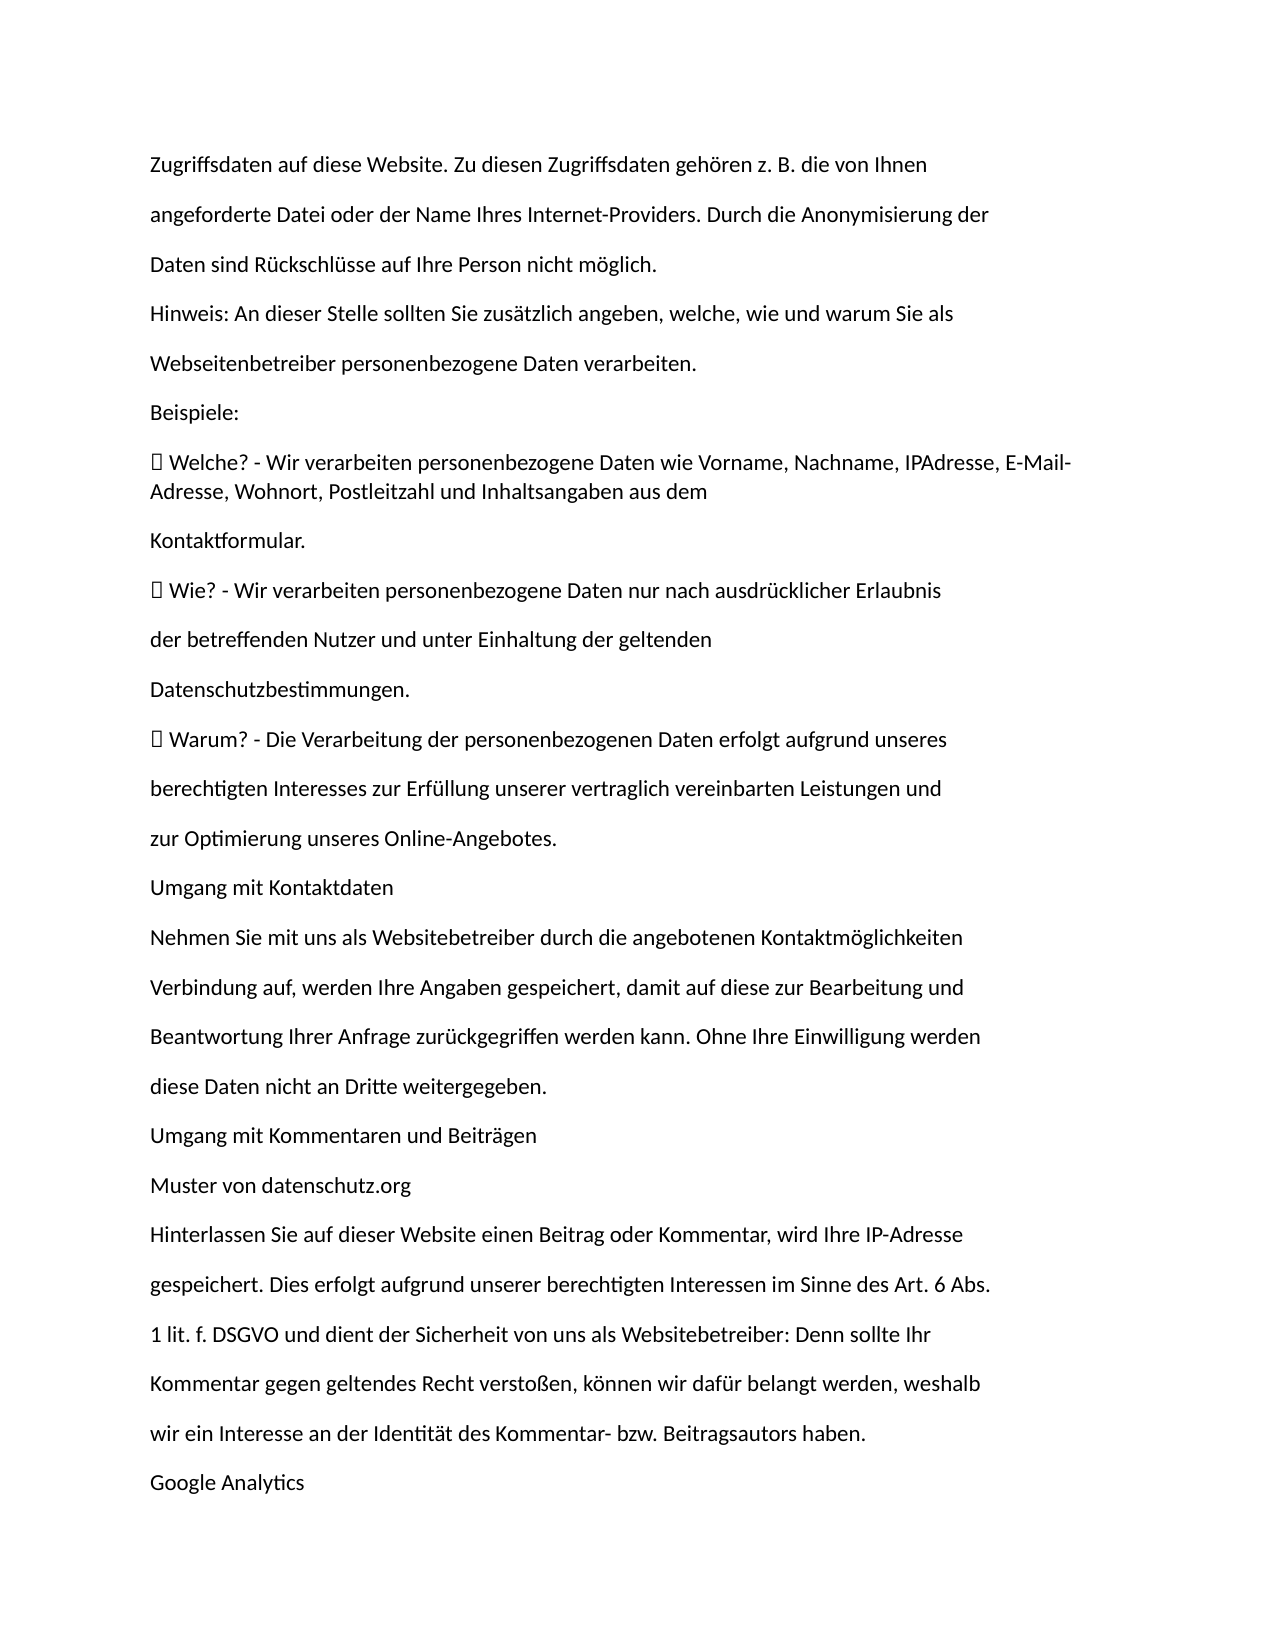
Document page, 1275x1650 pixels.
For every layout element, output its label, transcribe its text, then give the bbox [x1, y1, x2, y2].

text  Wie? - Wir verarbeiten personenbezogene Daten nur nach ausdrücklicher Erlaubnis [150, 575, 1125, 604]
text zur Optimierung unseres Online-Angebotes. [150, 823, 1125, 852]
text Kontaktformular. [150, 526, 1125, 554]
text Zugriffsdaten auf diese Website. Zu diesen Zugriffsdaten gehören z. B. die von Ihnen [150, 150, 1125, 179]
text Datenschutzbestimmungen. [150, 674, 1125, 703]
text Verbindung auf, werden Ihre Angaben gespeichert, damit auf diese zur Bearbeitung und [150, 972, 1125, 1001]
text Nehmen Sie mit uns als Websitebetreiber durch die angebotenen Kontaktmöglichkeiten [150, 922, 1125, 951]
text  Warum? - Die Verarbeitung der personenbezogenen Daten erfolgt aufgrund unseres [150, 724, 1125, 753]
text wir ein Interesse an der Identität des Kommentar- bzw. Beitragsautors haben. [150, 1418, 1125, 1447]
text angeforderte Datei oder der Name Ihres Internet-Providers. Durch die Anonymisierung der [150, 199, 1125, 228]
text Muster von datenschutz.org [150, 1170, 1125, 1199]
text Umgang mit Kontaktdaten [150, 873, 1125, 902]
text der betreffenden Nutzer und unter Einhaltung der geltenden [150, 625, 1125, 654]
text Hinterlassen Sie auf dieser Website einen Beitrag oder Kommentar, wird Ihre IP-Adresse [150, 1220, 1125, 1249]
text Beispiele: [150, 398, 1125, 427]
text Webseitenbetreiber personenbezogene Daten verarbeiten. [150, 348, 1125, 377]
text gespeichert. Dies erfolgt aufgrund unserer berechtigten Interessen im Sinne des Art. 6 Abs. [150, 1269, 1125, 1298]
text 1 lit. f. DSGVO und dient der Sicherheit von uns als Websitebetreiber: Denn sollte Ihr [150, 1319, 1125, 1348]
text Hinweis: An dieser Stelle sollten Sie zusätzlich angeben, welche, wie und warum Sie als [150, 299, 1125, 327]
text diese Daten nicht an Dritte weitergegeben. [150, 1071, 1125, 1100]
text Google Analytics [150, 1468, 1125, 1497]
text Daten sind Rückschlüsse auf Ihre Person nicht möglich. [150, 249, 1125, 278]
text Beantwortung Ihrer Anfrage zurückgegriffen werden kann. Ohne Ihre Einwilligung werden [150, 1022, 1125, 1050]
text Kommentar gegen geltendes Recht verstoßen, können wir dafür belangt werden, weshalb [150, 1369, 1125, 1397]
text Umgang mit Kommentaren und Beiträgen [150, 1121, 1125, 1149]
text  Welche? - Wir verarbeiten personenbezogene Daten wie Vorname, Nachname, IPAdresse, E-Mail-Adresse, Wohnort, Postleitzahl und Inhaltsangaben aus dem [150, 447, 1125, 505]
text berechtigten Interesses zur Erfüllung unserer vertraglich vereinbarten Leistungen und [150, 774, 1125, 802]
